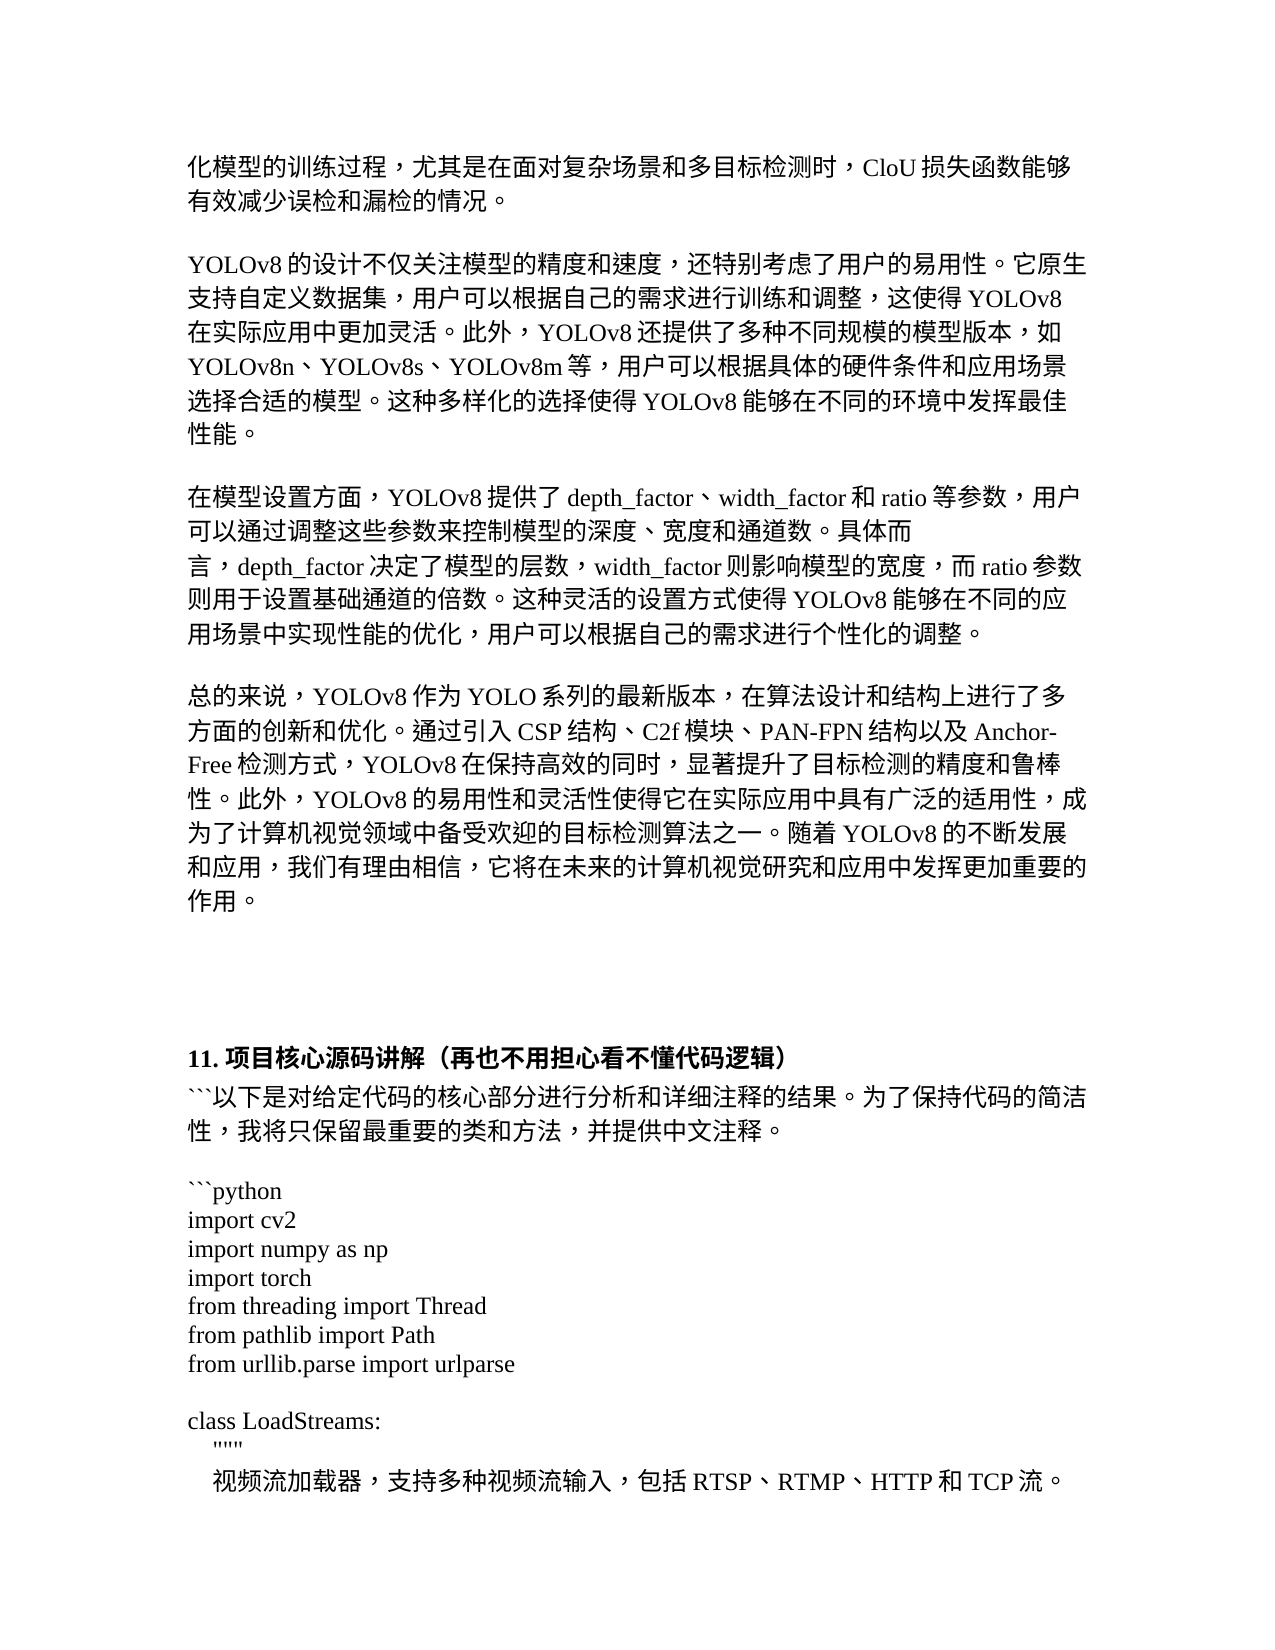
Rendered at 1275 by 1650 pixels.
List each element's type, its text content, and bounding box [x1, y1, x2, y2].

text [187, 150, 1087, 917]
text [187, 1079, 1087, 1498]
subtitle 11. 项目核心源码讲解（再也不用担心看不懂代码逻辑） [187, 1040, 1087, 1074]
